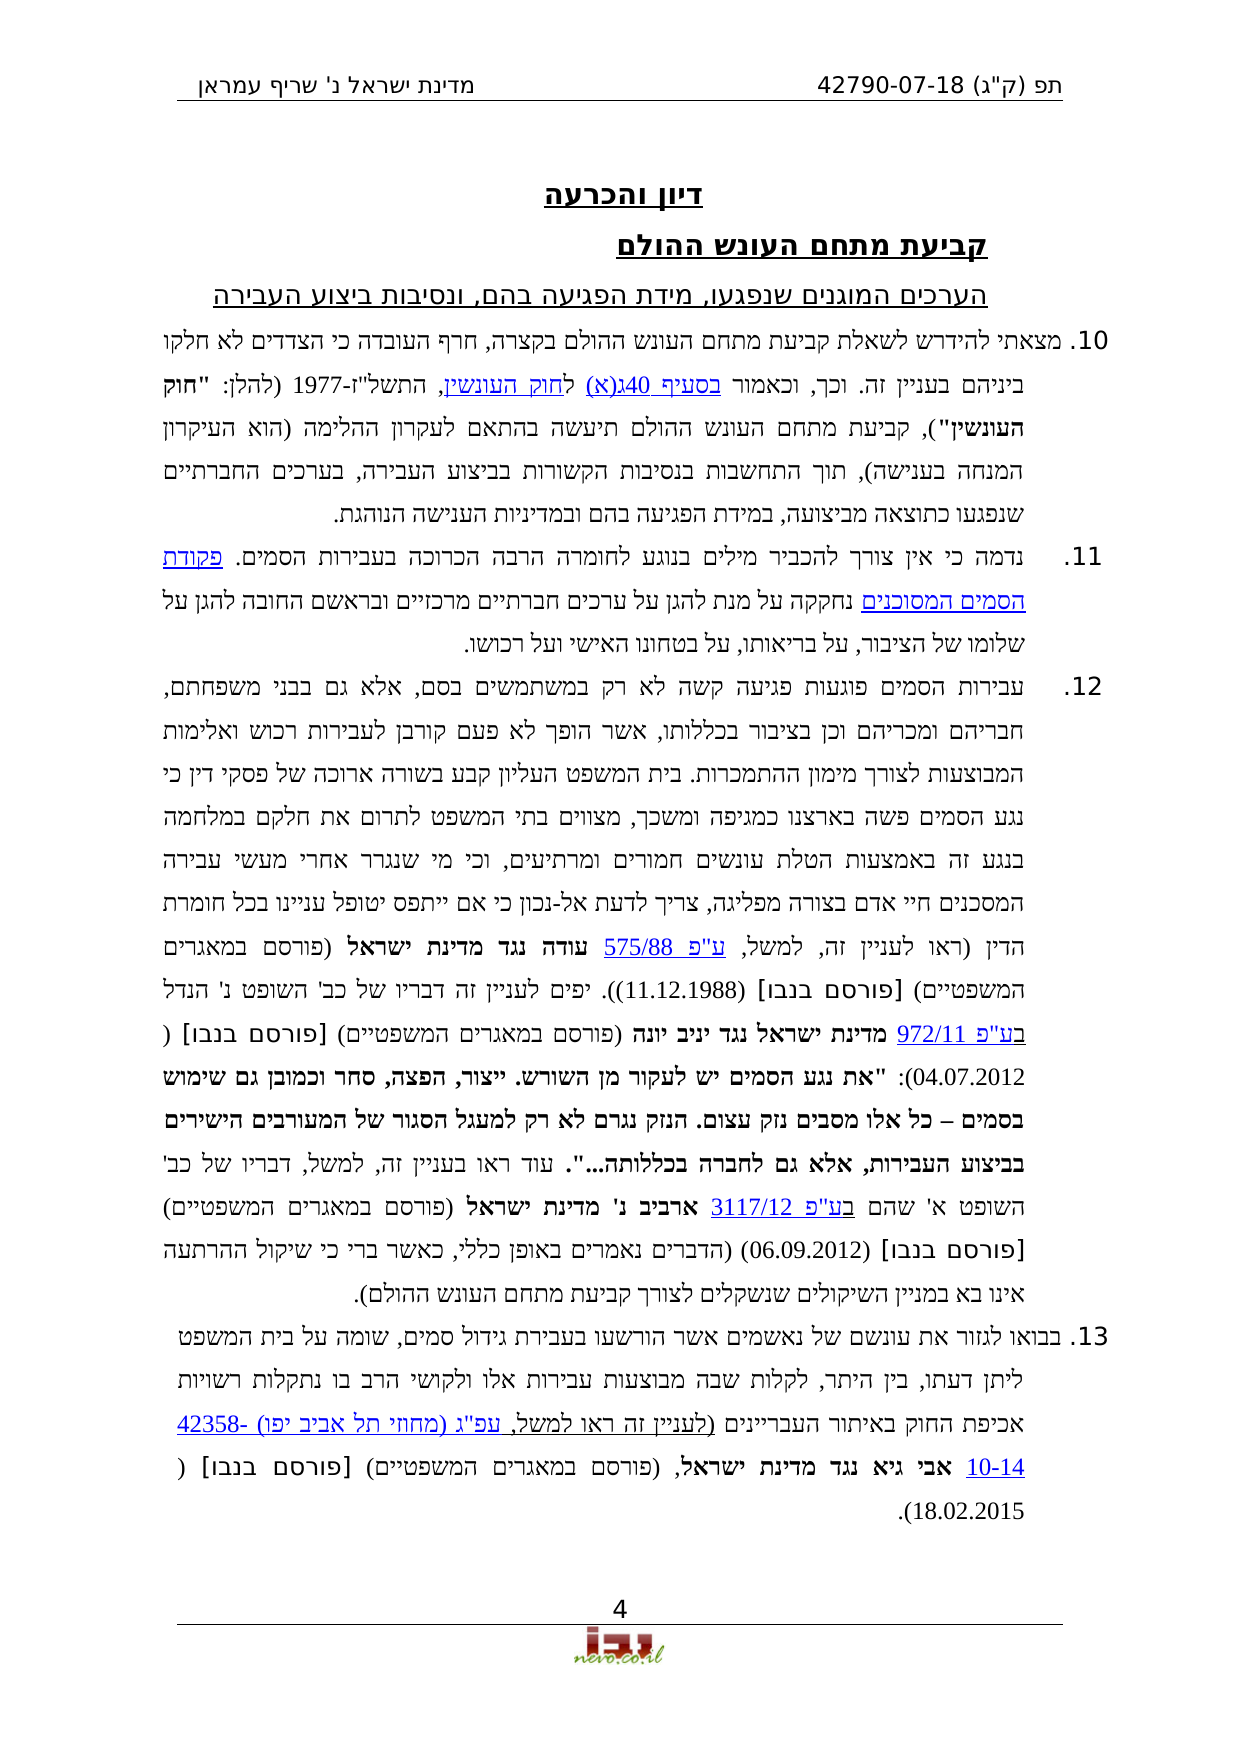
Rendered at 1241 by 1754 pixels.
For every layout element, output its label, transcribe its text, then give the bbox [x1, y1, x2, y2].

subtitle דיון והכרעה [177, 177, 1069, 211]
list מצאתי להידרש לשאלת קביעת מתחם העונש ההולם בקצרה, חרף העובדה כי הצדדים לא חלקו ביניהם בעניין זה. וכך, וכאמור בסעיף 40ג(א) לחוק העונשין, התשל"ז-1977 (להלן: "חוק העונשין"), קביעת מתחם העונש ההולם תיעשה בהתאם לעקרון ההלימה (הוא העיקרון המנחה בענישה), תוך התחשבות בנסיבות הקשורות בביצוע העבירה, בערכים החברתיים שנפגעו כתוצאה מביצועה, במידת הפגיעה בהם ובמדיניות הענישה הנוהגת. [162, 326, 1069, 528]
list בבואו לגזור את עונשם של נאשמים אשר הורשעו בעבירת גידול סמים, שומה על בית המשפט ליתן דעתו, בין היתר, לקלות שבה מבוצעות עבירות אלו ולקושי הרב בו נתקלות רשויות אכיפת החוק באיתור העבריינים (לעניין זה ראו למשל, עפ"ג (מחוזי תל אביב יפו) 42358-10-14 אבי גיא נגד מדינת ישראל, (פורסם במאגרים המשפטיים) [פורסם בנבו] (18.02.2015). [177, 1322, 1069, 1524]
list נדמה כי אין צורך להכביר מילים בנוגע לחומרה הרבה הכרוכה בעבירות הסמים. פקודת הסמים המסוכנים נחקקה על מנת להגן על ערכים חברתיים מרכזיים ובראשם החובה להגן על שלומו של הציבור, על בריאותו, על בטחונו האישי ועל רכושו. [162, 542, 1063, 658]
subtitle הערכים המוגנים שנפגעו, מידת הפגיעה בהם, ונסיבות ביצוע העבירה [177, 279, 1069, 311]
picture [574, 1626, 666, 1665]
subtitle קביעת מתחם העונש ההולם [177, 228, 1069, 262]
list עבירות הסמים פוגעות פגיעה קשה לא רק במשתמשים בסם, אלא גם בבני משפחתם, חבריהם ומכריהם וכן בציבור בכללותו, אשר הופך לא פעם קורבן לעבירות רכוש ואלימות המבוצעות לצורך מימון ההתמכרות. בית המשפט העליון קבע בשורה ארוכה של פסקי דין כי נגע הסמים פשה בארצנו כמגיפה ומשכך, מצווים בתי המשפט לתרום את חלקם במלחמה בנגע זה באמצעות הטלת עונשים חמורים ומרתיעים, וכי מי שנגרר אחרי מעשי עבירה המסכנים חיי אדם בצורה מפליגה, צריך לדעת אל-נכון כי אם ייתפס יטופל עניינו בכל חומרת הדין (ראו לעניין זה, למשל, ע"פ 575/88 עודה נגד מדינת ישראל (פורסם במאגרים המשפטיים) [פורסם בנבו] (11.12.1988)). יפים לעניין זה דבריו של כב' השופט נ' הנדל בע"פ 972/11 מדינת ישראל נגד יניב יונה (פורסם במאגרים המשפטיים) [פורסם בנבו] (04.07.2012): "את נגע הסמים יש לעקור מן השורש. ייצור, הפצה, סחר וכמובן גם שימוש בסמים – כל אלו מסבים נזק עצום. הנזק נגרם לא רק למעגל הסגור של המעורבים הישירים בביצוע העבירות, אלא גם לחברה בכללותה...". עוד ראו בעניין זה, למשל, דבריו של כב' השופט א' שהם בע"פ 3117/12 ארביב נ' מדינת ישראל (פורסם במאגרים המשפטיים) [פורסם בנבו] (06.09.2012) (הדברים נאמרים באופן כללי, כאשר ברי כי שיקול ההרתעה אינו בא במניין השיקולים שנשקלים לצורך קביעת מתחם העונש ההולם). [162, 672, 1063, 1308]
